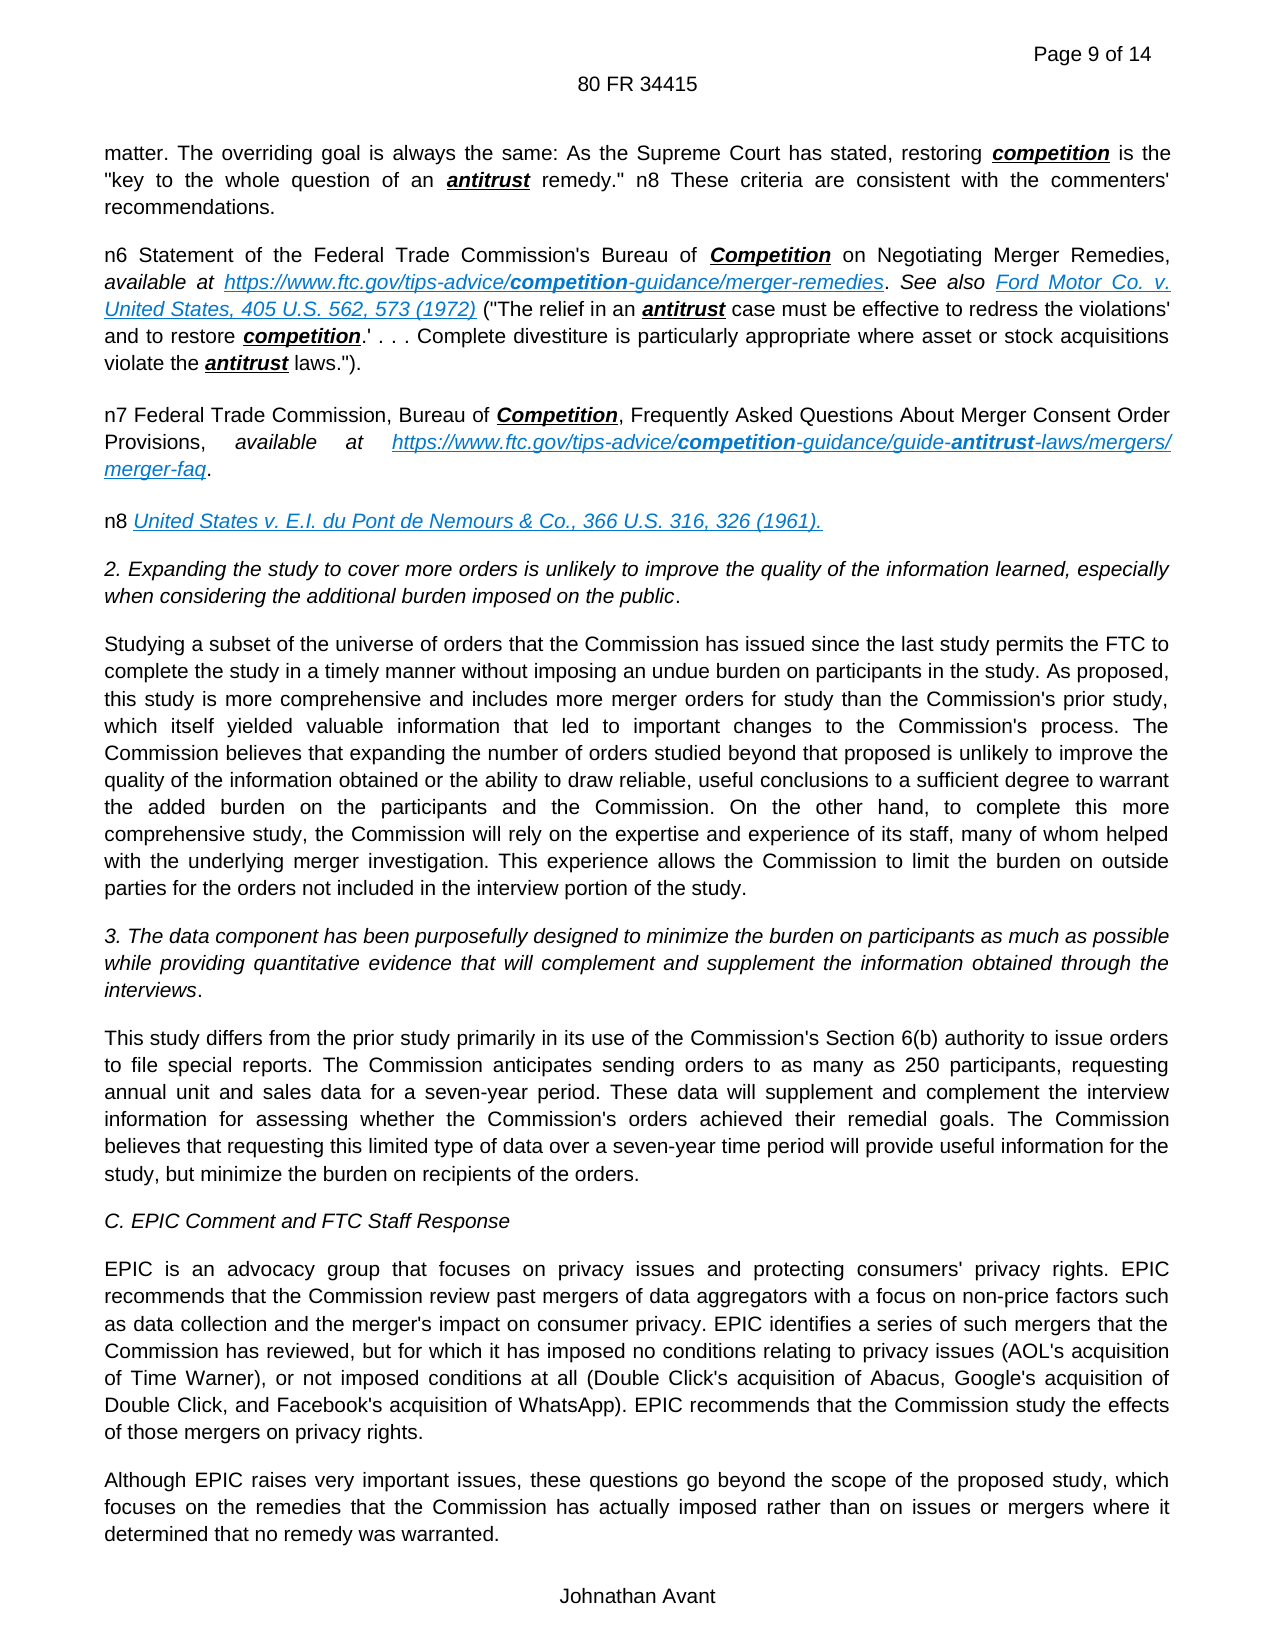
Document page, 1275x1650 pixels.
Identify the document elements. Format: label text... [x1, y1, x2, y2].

text 3. The data component has been purposefully designed to minimize the burden on participants as much as possible while providing quantitative evidence that will complement and supplement the information obtained through the interviews. [104, 921, 1171, 1002]
text This study differs from the prior study primarily in its use of the Commission's Section 6(b) authority to issue orders to file special reports. The Commission anticipates sending orders to as many as 250 participants, requesting annual unit and sales data for a seven-year period. These data will supplement and complement the interview information for assessing whether the Commission's orders achieved their remedial goals. The Commission believes that requesting this limited type of data over a seven-year time period will provide useful information for the study, but minimize the burden on recipients of the orders. [104, 1023, 1171, 1185]
text n7 Federal Trade Commission, Bureau of Competition, Frequently Asked Questions About Merger Consent Order Provisions, available at https://www.ftc.gov/tips-advice/competition-guidance/guide-antitrust-laws/mergers/merger-faq. [104, 400, 1171, 481]
text Studying a subset of the universe of orders that the Commission has issued since the last study permits the FTC to complete the study in a timely manner without imposing an undue burden on participants in the study. As proposed, this study is more comprehensive and includes more merger orders for study than the Commission's prior study, which itself yielded valuable information that led to important changes to the Commission's process. The Commission believes that expanding the number of orders studied beyond that proposed is unlikely to improve the quality of the information obtained or the ability to draw reliable, useful conclusions to a sufficient degree to warrant the added burden on the participants and the Commission. On the other hand, to complete this more comprehensive study, the Commission will rely on the expertise and experience of its staff, many of whom helped with the underlying merger investigation. This experience allows the Commission to limit the burden on outside parties for the orders not included in the interview portion of the study. [104, 629, 1171, 900]
text C. EPIC Comment and FTC Staff Response [104, 1206, 1171, 1233]
text n8 United States v. E.I. du Pont de Nemours & Co., 366 U.S. 316, 326 (1961). [104, 506, 1171, 533]
text n6 Statement of the Federal Trade Commission's Bureau of Competition on Negotiating Merger Remedies, available at https://www.ftc.gov/tips-advice/competition-guidance/merger-remedies. See also Ford Motor Co. v. United States, 405 U.S. 562, 573 (1972) ("The relief in an antitrust case must be effective to redress the violations' and to restore competition.' . . . Complete divestiture is particularly appropriate where asset or stock acquisitions violate the antitrust laws."). [104, 239, 1171, 375]
text 2. Expanding the study to cover more orders is unlikely to improve the quality of the information learned, especially when considering the additional burden imposed on the public. [104, 554, 1171, 608]
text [104, 137, 1171, 219]
text EPIC is an advocacy group that focuses on privacy issues and protecting consumers' privacy rights. EPIC recommends that the Commission review past mergers of data aggregators with a focus on non-price factors such as data collection and the merger's impact on consumer privacy. EPIC identifies a series of such mergers that the Commission has reviewed, but for which it has imposed no conditions relating to privacy issues (AOL's acquisition of Time Warner), or not imposed conditions at all (Double Click's acquisition of Abacus, Google's acquisition of Double Click, and Facebook's acquisition of WhatsApp). EPIC recommends that the Commission study the effects of those mergers on privacy rights. [104, 1254, 1171, 1444]
text Although EPIC raises very important issues, these questions go beyond the scope of the proposed study, which focuses on the remedies that the Commission has actually imposed rather than on issues or mergers where it determined that no remedy was warranted. [104, 1464, 1171, 1546]
